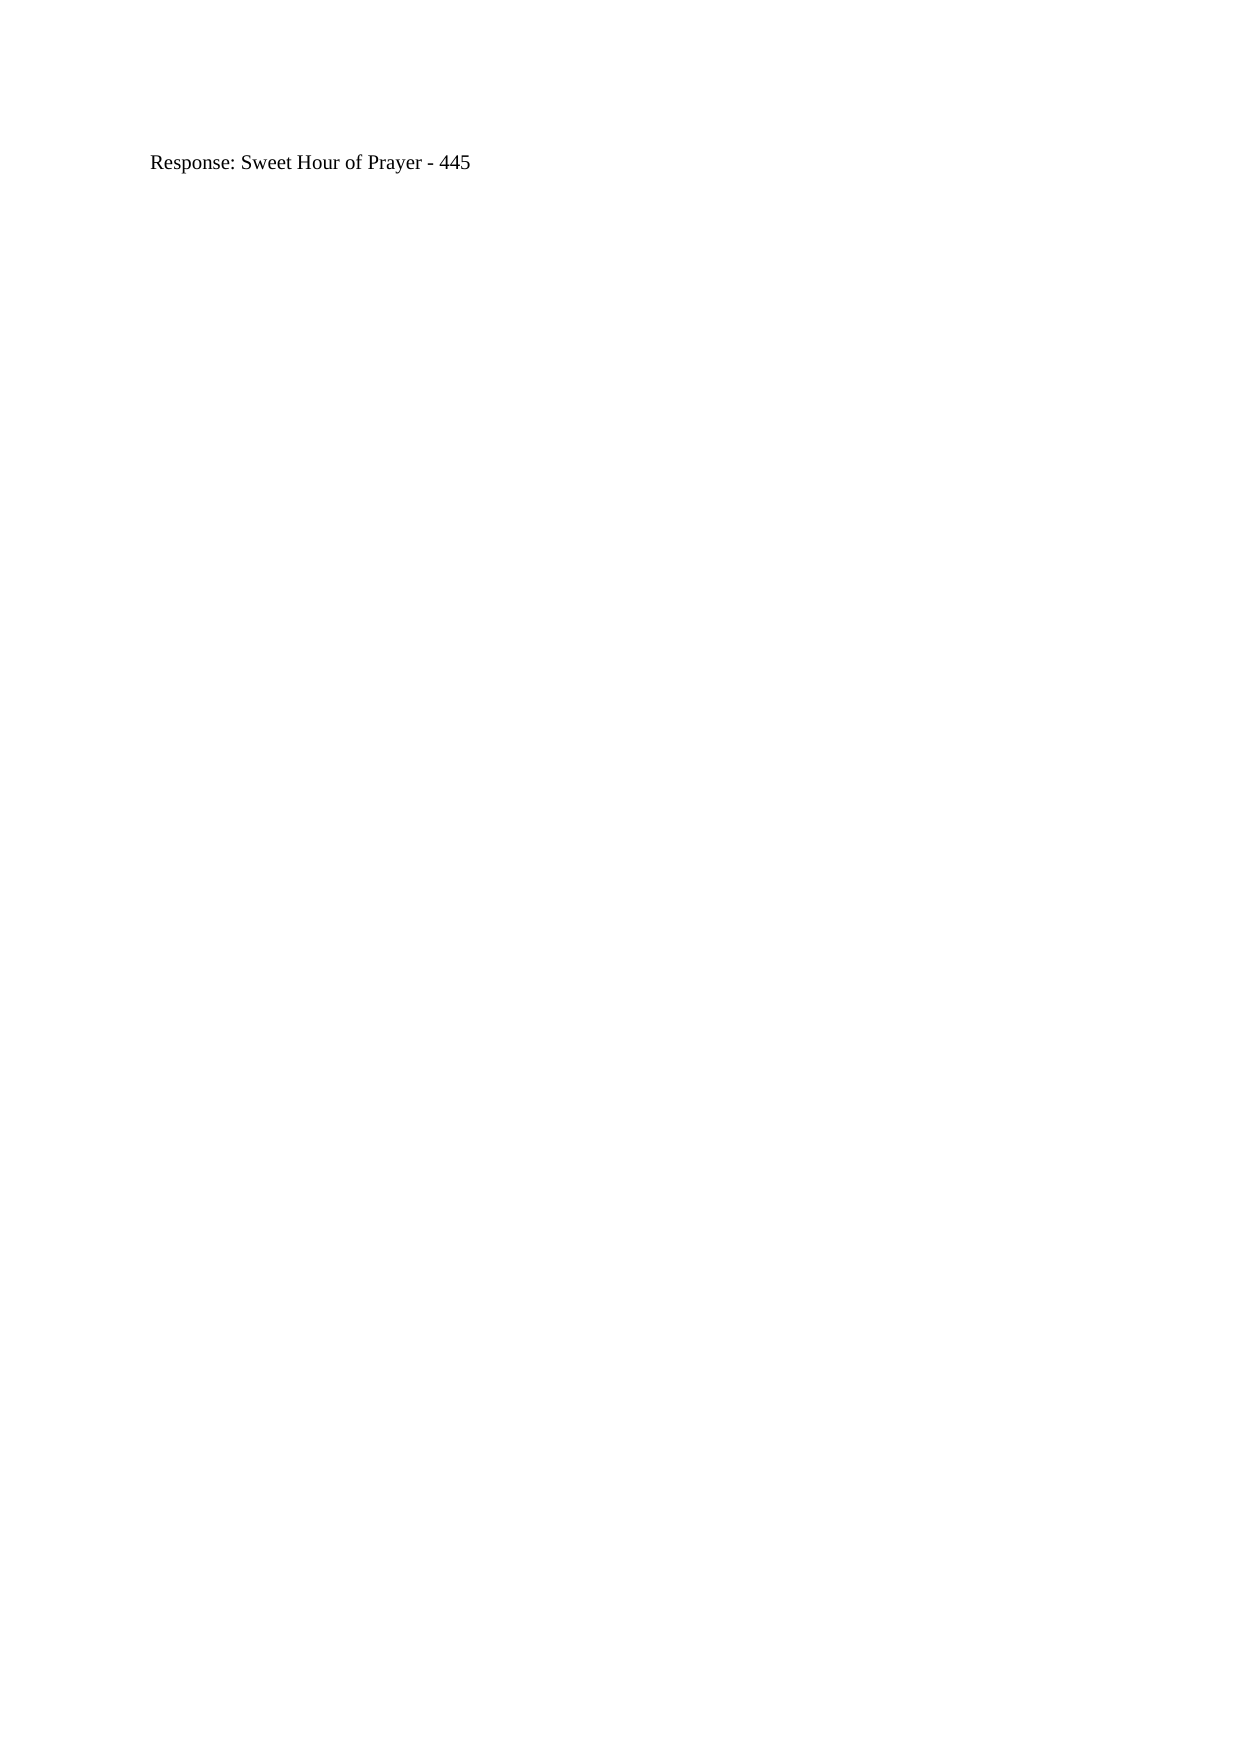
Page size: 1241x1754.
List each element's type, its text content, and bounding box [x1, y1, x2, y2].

text Response: Sweet Hour of Prayer - 445 [150, 150, 1090, 174]
